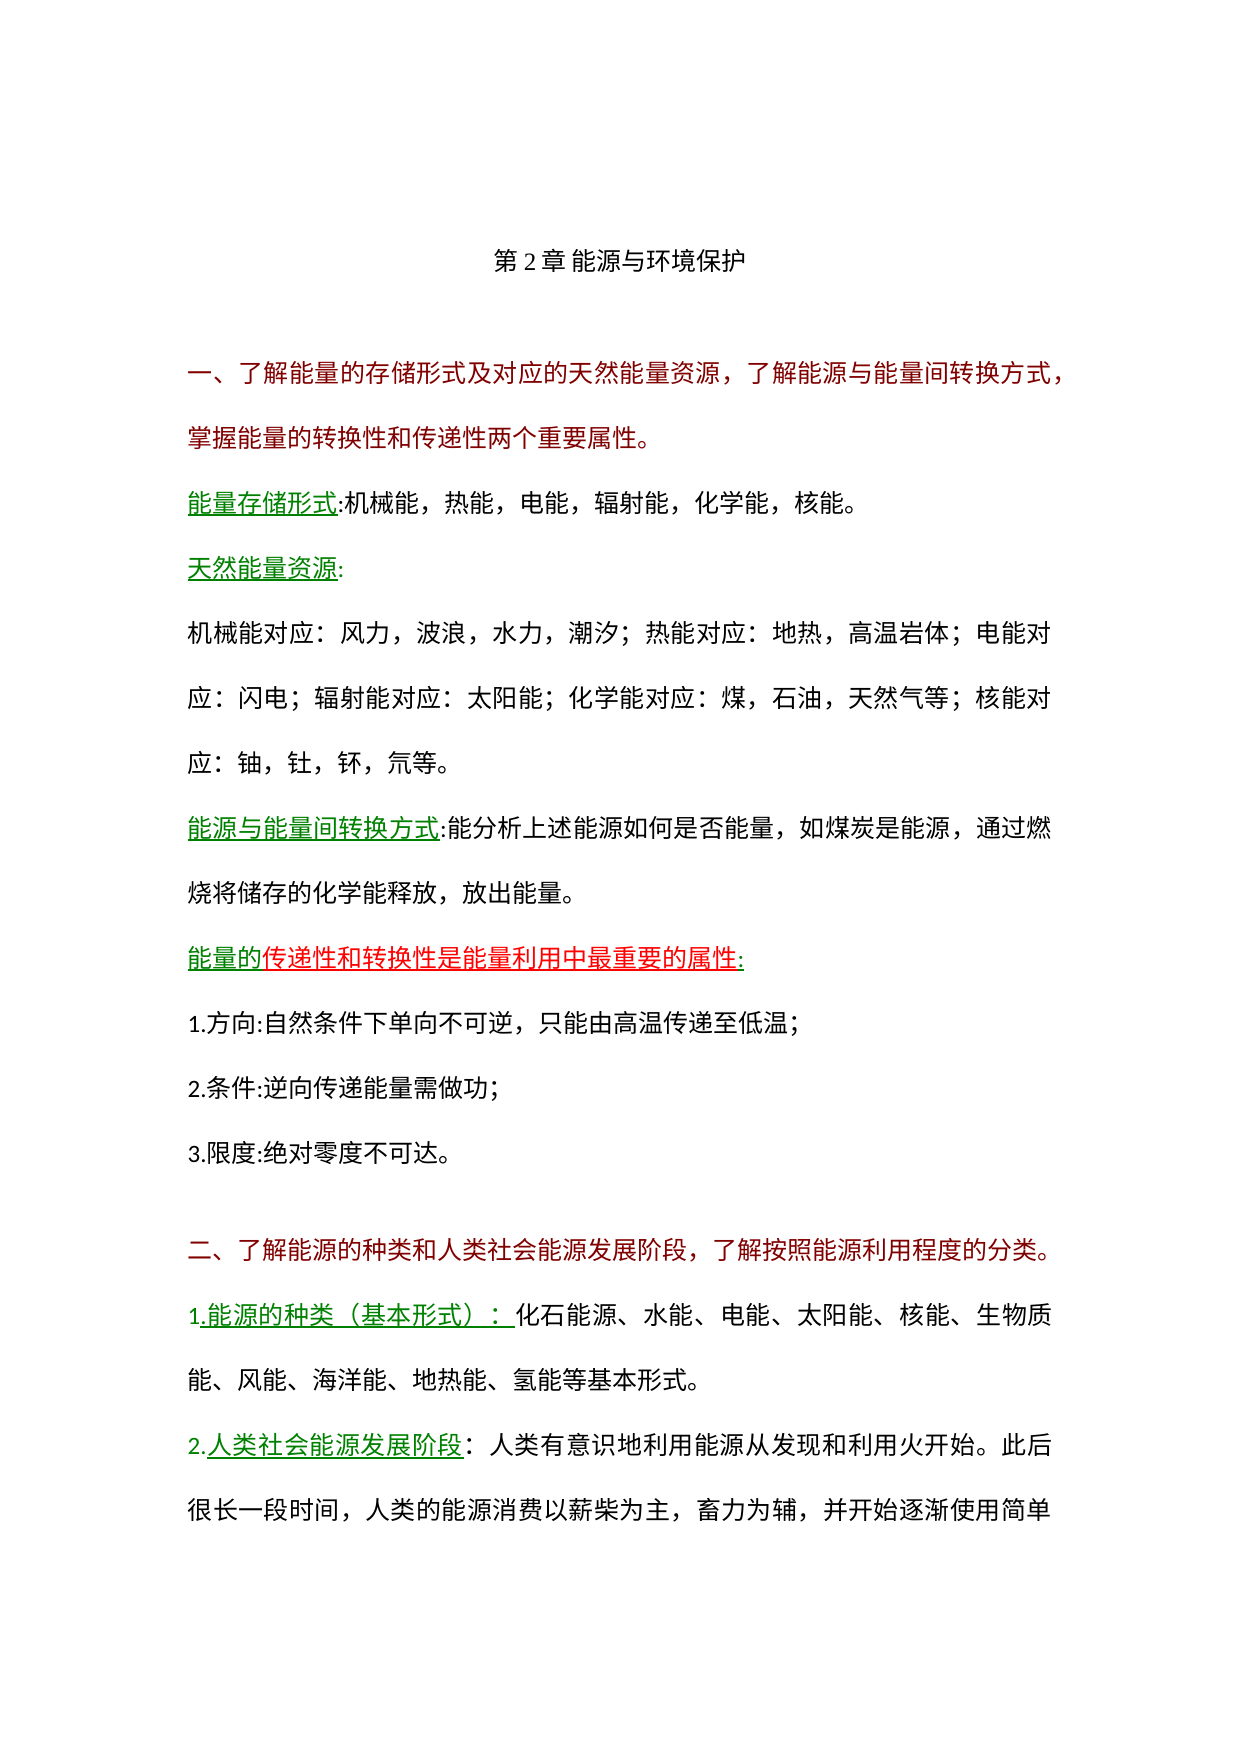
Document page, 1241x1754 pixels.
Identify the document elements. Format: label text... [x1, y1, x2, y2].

text 2.条件:逆向传递能量需做功； [187, 1054, 1053, 1119]
text 1.方向:自然条件下单向不可逆，只能由高温传递至低温； [187, 989, 1053, 1054]
text 能量的传递性和转换性是能量利用中最重要的属性: [187, 924, 1053, 989]
text 3.限度:绝对零度不可达。 [187, 1119, 1053, 1184]
text 能源与能量间转换方式:能分析上述能源如何是否能量，如煤炭是能源，通过燃烧将储存的化学能释放，放出能量。 [187, 794, 1053, 924]
text 第2章 能源与环境保护 [187, 227, 1053, 292]
list 二、了解能源的种类和人类社会能源发展阶段，了解按照能源利用程度的分类。 [187, 1216, 1053, 1281]
list 一、了解能量的存储形式及对应的天然能量资源，了解能源与能量间转换方式，掌握能量的转换性和传递性两个重要属性。 [187, 339, 1053, 469]
text 天然能量资源: [187, 534, 1053, 599]
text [187, 1411, 1053, 1541]
text 机械能对应：风力，波浪，水力，潮汐；热能对应：地热，高温岩体；电能对应：闪电；辐射能对应：太阳能；化学能对应：煤，石油，天然气等；核能对应：铀，钍，钚，氘等。 [187, 599, 1053, 794]
text 能量存储形式:机械能，热能，电能，辐射能，化学能，核能。 [187, 469, 1053, 534]
text 1.能源的种类（基本形式）：化石能源、水能、电能、太阳能、核能、生物质能、风能、海洋能、地热能、氢能等基本形式。 [187, 1281, 1053, 1411]
